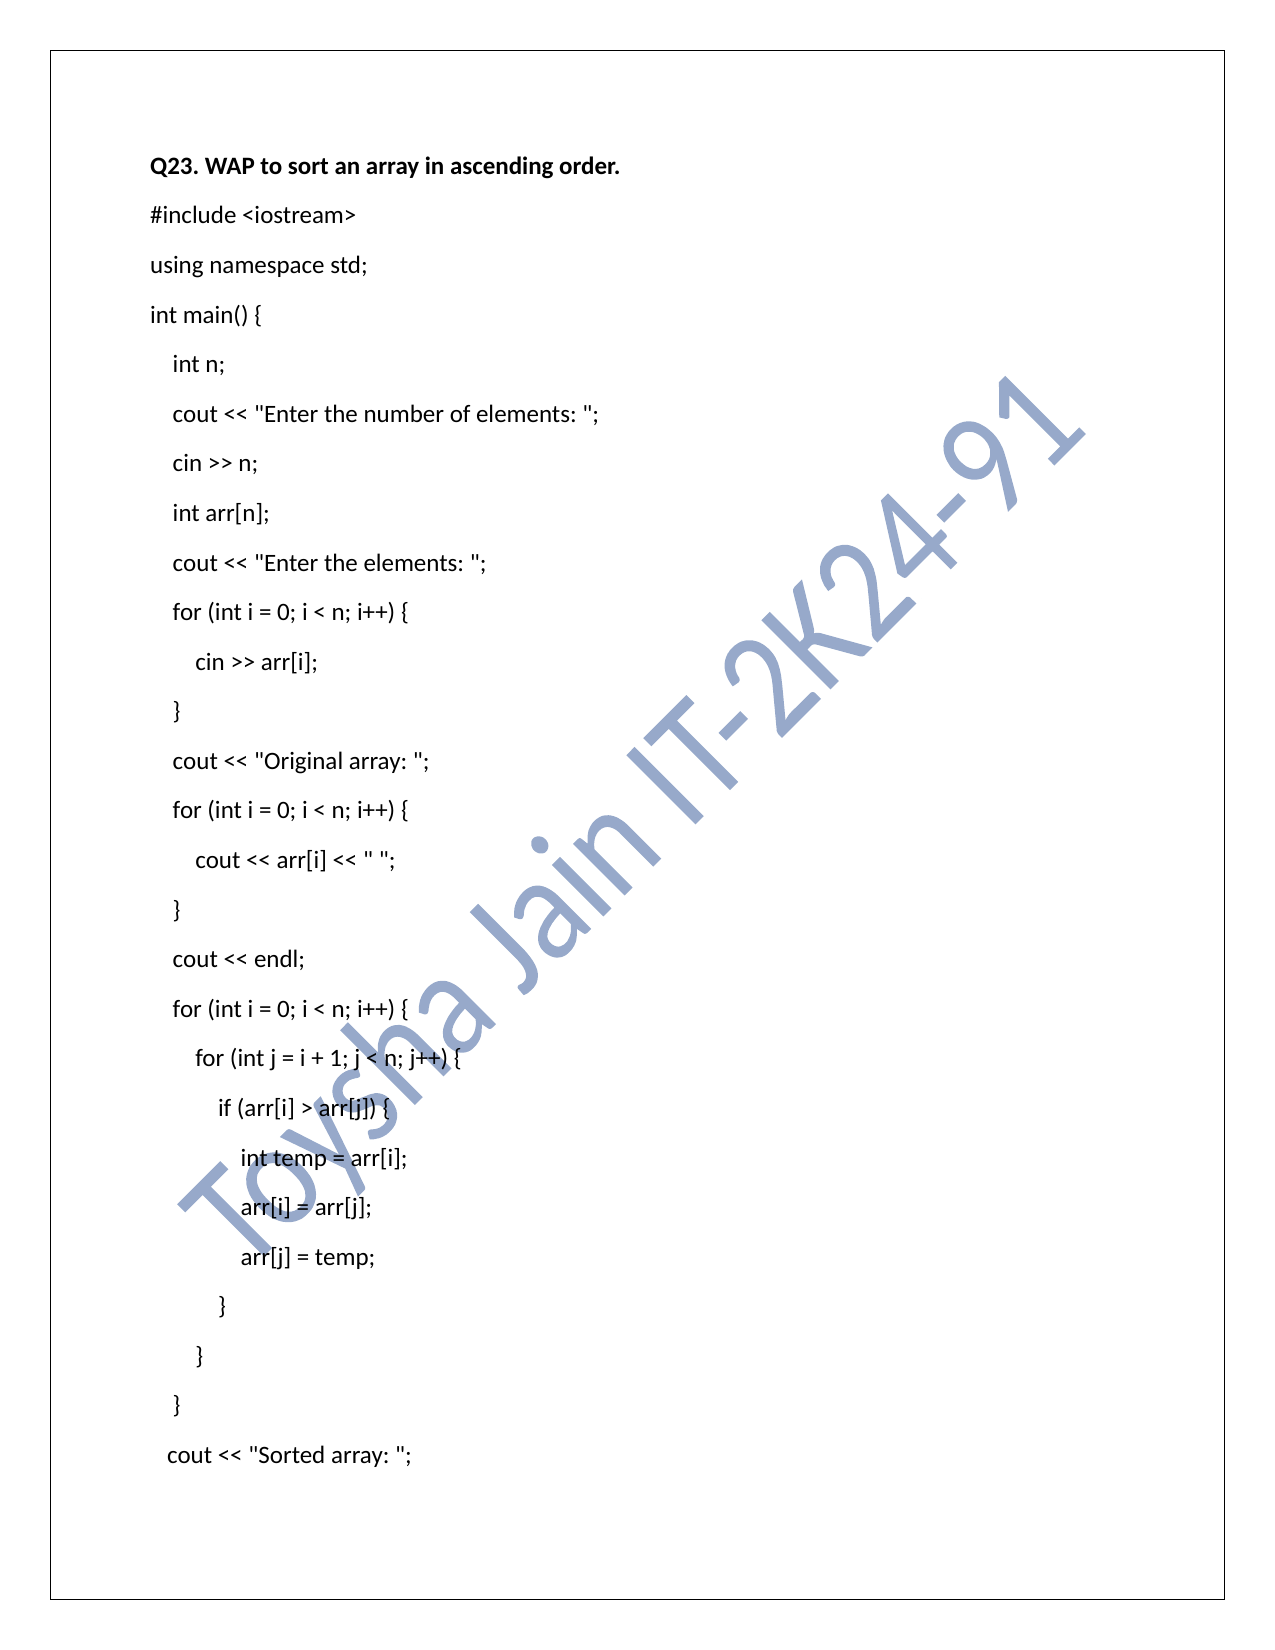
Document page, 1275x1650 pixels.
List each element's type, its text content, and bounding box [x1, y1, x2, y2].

text cin >> arr[i]; [150, 646, 1125, 676]
text cout << "Enter the elements: "; [150, 547, 1125, 577]
text cin >> n; [150, 447, 1125, 478]
text } [150, 695, 1125, 726]
text arr[i] = arr[j]; [150, 1191, 1125, 1222]
text for (int j = i + 1; j < n; j++) { [150, 1042, 1125, 1073]
text for (int i = 0; i < n; i++) { [150, 794, 1125, 825]
text cout << arr[i] << " "; [150, 844, 1125, 875]
text } [150, 1340, 1125, 1371]
text cout << endl; [150, 943, 1125, 974]
text if (arr[i] > arr[j]) { [150, 1092, 1125, 1123]
text cout << "Sorted array: "; [150, 1439, 1125, 1470]
text int main() { [150, 299, 1125, 329]
text } [150, 894, 1125, 924]
text using namespace std; [150, 249, 1125, 280]
text cout << "Enter the number of elements: "; [150, 398, 1125, 428]
text int n; [150, 348, 1125, 379]
text arr[j] = temp; [150, 1241, 1125, 1271]
text Q23. WAP to sort an array in ascending order. [150, 150, 1125, 181]
text } [150, 1389, 1125, 1420]
text int temp = arr[i]; [150, 1142, 1125, 1172]
text cout << "Original array: "; [150, 745, 1125, 776]
text for (int i = 0; i < n; i++) { [150, 993, 1125, 1023]
text } [150, 1290, 1125, 1321]
text int arr[n]; [150, 497, 1125, 528]
text for (int i = 0; i < n; i++) { [150, 596, 1125, 627]
text #include <iostream> [150, 199, 1125, 230]
